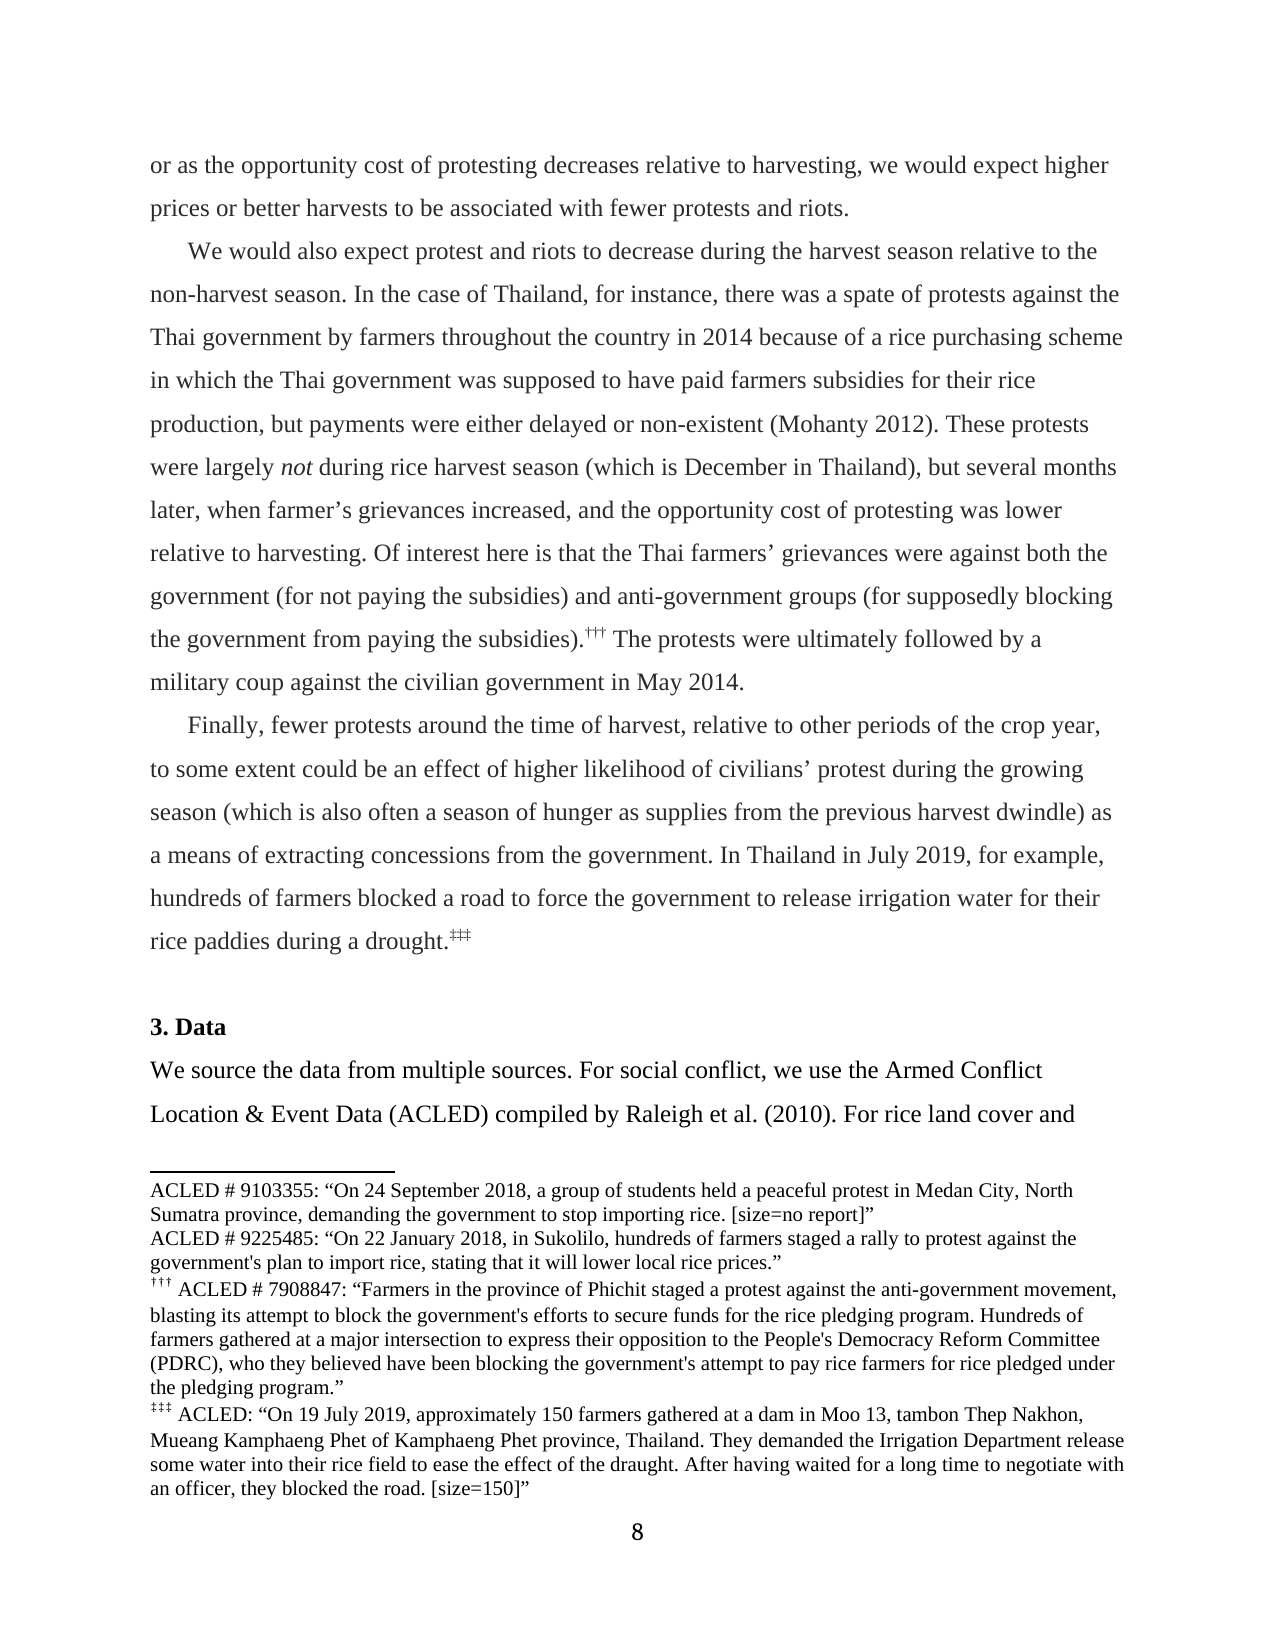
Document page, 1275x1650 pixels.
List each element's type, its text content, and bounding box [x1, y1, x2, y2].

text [150, 150, 1125, 222]
text We would also expect protest and riots to decrease during the harvest season relative to the non-harvest season. In the case of Thailand, for instance, there was a spate of protests against the Thai government by farmers throughout the country in 2014 because of a rice purchasing scheme in which the Thai government was supposed to have paid farmers subsidies for their rice production, but payments were either delayed or non-existent (Mohanty 2012). These protests were largely not during rice harvest season (which is December in Thailand), but several months later, when farmer’s grievances increased, and the opportunity cost of protesting was lower relative to harvesting. Of interest here is that the Thai farmers’ grievances were against both the government (for not paying the subsidies) and anti-government groups (for supposedly blocking the government from paying the subsidies). The protests were ultimately followed by a military coup against the civilian government in May 2014. [150, 236, 1125, 696]
text 3. Data [150, 1012, 1125, 1041]
text We source the data from multiple sources. For social conflict, we use the Armed Conflict Location & Event Data (ACLED) compiled by Raleigh et al. (2010). For rice land cover and harvest calendars we use the data from IFPRI (2019) and from Monfreda et al. (2008). We source the price data from the International Grains Council, and the precipitation data from the ERA5 Copernicus project. In what follows, we describe each dataset in more detail. [150, 1056, 1125, 1127]
text Finally, fewer protests around the time of harvest, relative to other periods of the crop year, to some extent could be an effect of higher likelihood of civilians’ protest during the growing season (which is also often a season of hunger as supplies from the previous harvest dwindle) as a means of extracting concessions from the government. In Thailand in July 2019, for example, hundreds of farmers blocked a road to force the government to release irrigation water for their rice paddies during a drought. [150, 711, 1125, 955]
